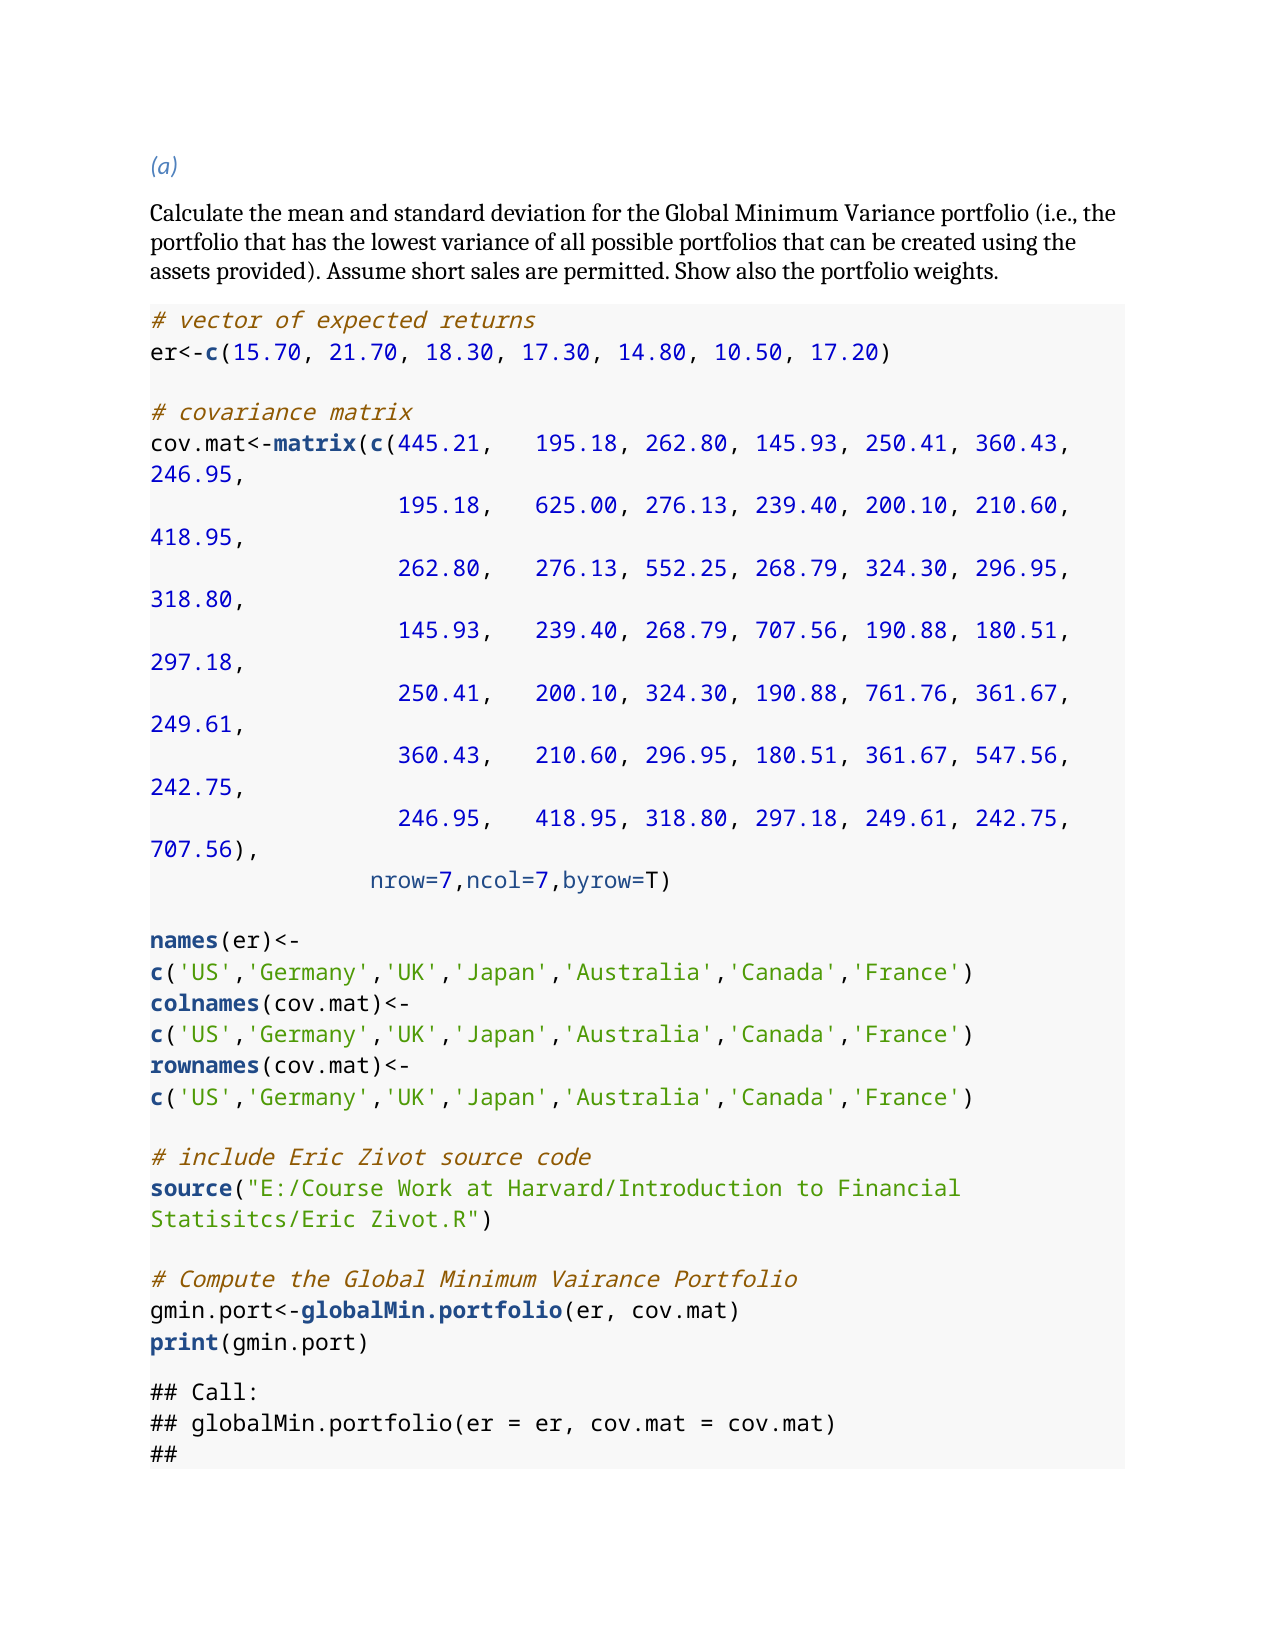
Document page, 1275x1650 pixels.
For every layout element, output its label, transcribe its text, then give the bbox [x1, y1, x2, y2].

text # vector of expected returns er<-c(15.70, 21.70, 18.30, 17.30, 14.80, 10.50, 17.20) # covariance matrix cov.mat<-matrix(c(445.21, 195.18, 262.80, 145.93, 250.41, 360.43, 246.95, 195.18, 625.00, 276.13, 239.40, 200.10, 210.60, 418.95, 262.80, 276.13, 552.25, 268.79, 324.30, 296.95, 318.80, 145.93, 239.40, 268.79, 707.56, 190.88, 180.51, 297.18, 250.41, 200.10, 324.30, 190.88, 761.76, 361.67, 249.61, 360.43, 210.60, 296.95, 180.51, 361.67, 547.56, 242.75, 246.95, 418.95, 318.80, 297.18, 249.61, 242.75, 707.56), nrow=7,ncol=7,byrow=T) names(er)<-c('US','Germany','UK','Japan','Australia','Canada','France') colnames(cov.mat)<-c('US','Germany','UK','Japan','Australia','Canada','France') rownames(cov.mat)<-c('US','Germany','UK','Japan','Australia','Canada','France') # include Eric Zivot source code source("E:/Course Work at Harvard/Introduction to Financial Statisitcs/Eric Zivot.R") # Compute the Global Minimum Vairance Portfolio gmin.port<-globalMin.portfolio(er, cov.mat) print(gmin.port) [150, 304, 1125, 1357]
text Calculate the mean and standard deviation for the Global Minimum Variance portfolio (i.e., the portfolio that has the lowest variance of all possible portfolios that can be created using the assets provided). Assume short sales are permitted. Show also the portfolio weights. [150, 199, 1125, 286]
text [150, 1376, 1125, 1469]
subtitle (a) [150, 150, 1125, 181]
